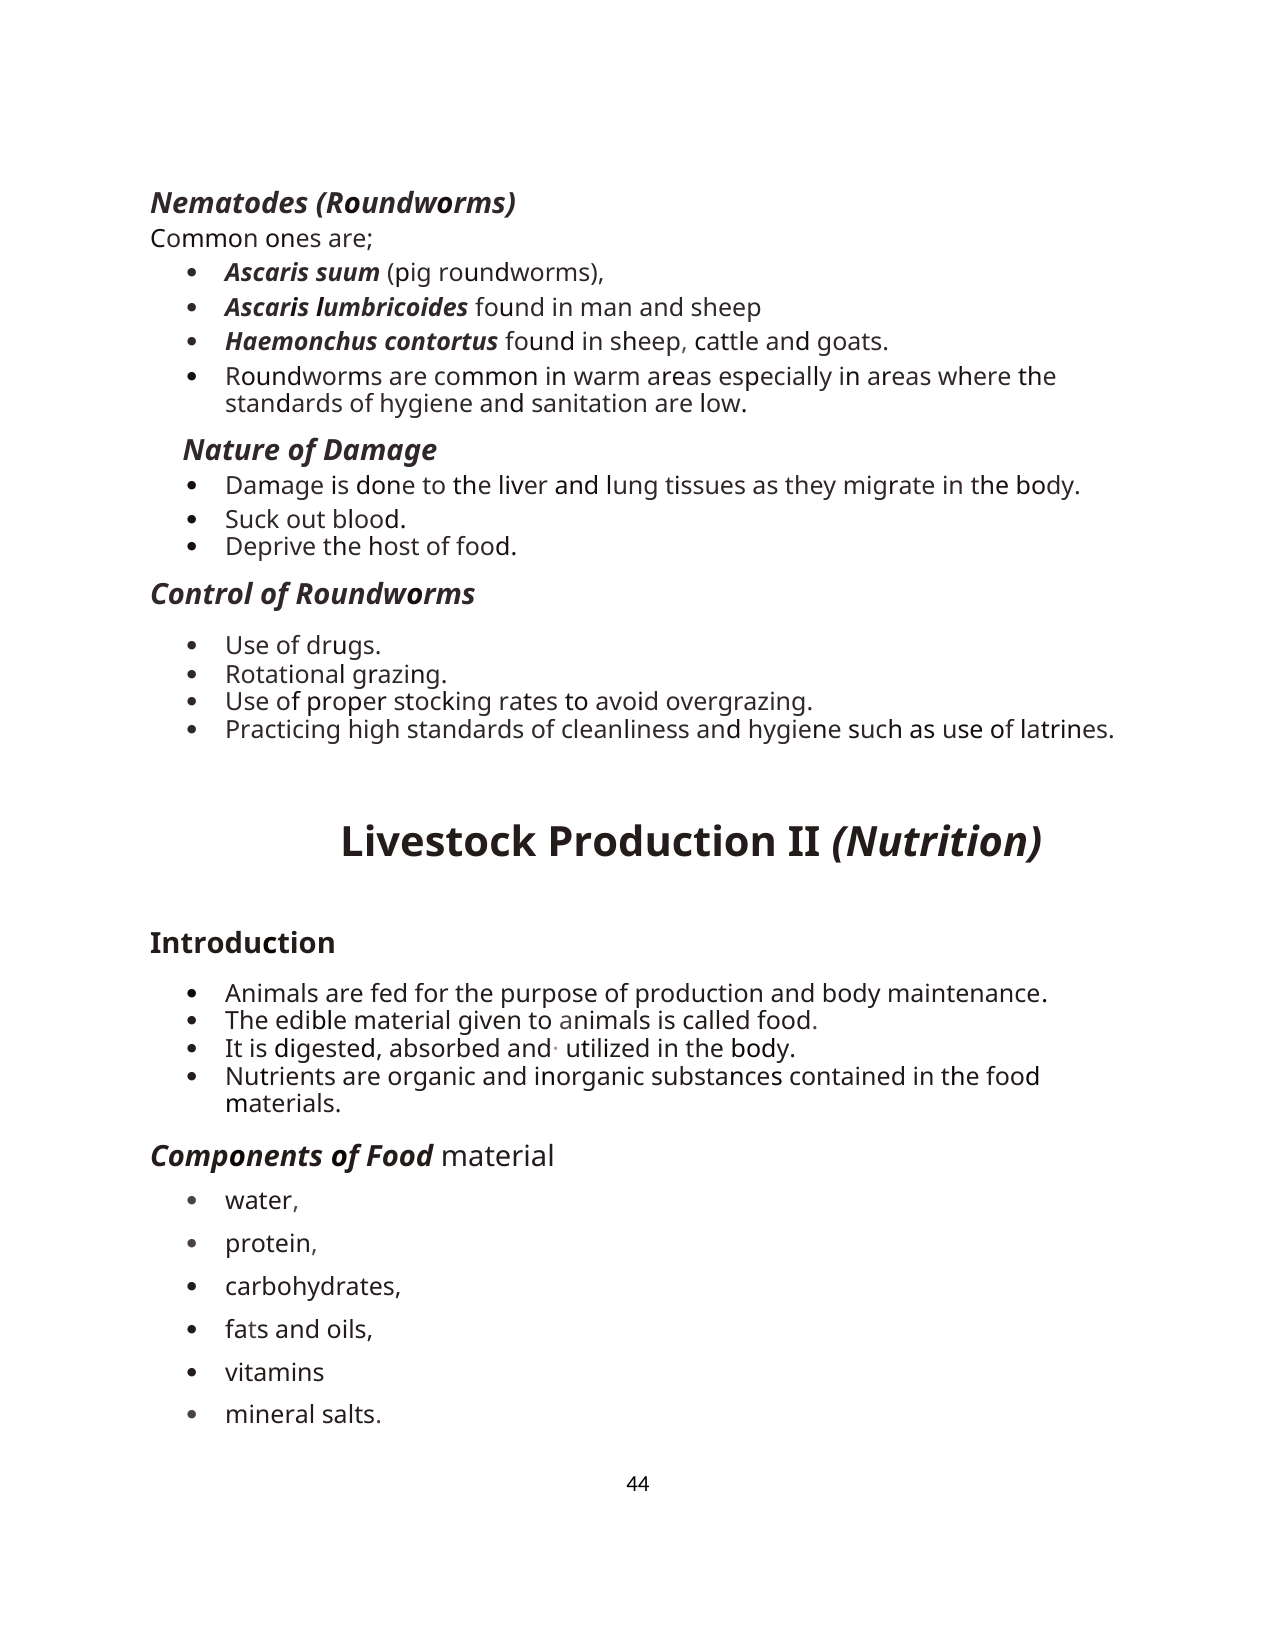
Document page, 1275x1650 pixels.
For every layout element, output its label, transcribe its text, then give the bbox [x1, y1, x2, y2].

list Nutrients are organic and inorganic substances contained in the food materials. [187, 1063, 1124, 1118]
list Deprive the host of food. [187, 534, 1122, 561]
text Control of Roundworms [150, 576, 953, 611]
text Nature of Damage [150, 442, 309, 465]
text Nematodes (Roundworms) [508, 193, 1125, 218]
text Components of Food material [150, 1146, 353, 1172]
text Livestock Production II (Nutrition) [262, 815, 1124, 867]
list water, [187, 1187, 1122, 1215]
text Introduction [150, 933, 1125, 959]
list protein, [187, 1230, 1122, 1258]
list Roundworms are common in warm areas especially in areas where the standards of hygiene and sanitation are low. [187, 363, 1125, 418]
list mineral salts. [187, 1402, 1122, 1429]
text Common ones are; [150, 225, 1125, 253]
list It is digested, absorbed and· utilized in the body. [187, 1035, 1122, 1063]
list Suck out blood. [187, 507, 1122, 534]
list Use of proper stocking rates to avoid overgrazing. [187, 689, 1122, 716]
list vitamins [187, 1359, 1122, 1386]
text Nematodes (Roundworms) [150, 193, 322, 218]
text Components of Food material [350, 1146, 1125, 1172]
list Ascaris suum (pig roundworms), [187, 260, 1125, 287]
list Animals are fed for the purpose of production and body maintenance. [187, 980, 1124, 1008]
list Use of drugs. [187, 626, 953, 662]
text Nature of Damage [308, 442, 1122, 465]
list fats and oils, [187, 1316, 1122, 1343]
text Nematodes (Roundworms) [320, 193, 511, 218]
list Damage is done to the liver and lung tissues as they migrate in the body. [187, 472, 1122, 499]
list Practicing high standards of cleanliness and hygiene such as use of latrines. [187, 717, 1122, 744]
list Rotational grazing. [187, 662, 1122, 689]
list carbohydrates, [187, 1273, 1122, 1301]
list Haemonchus contortus found in sheep, cattle and goats. [187, 329, 1125, 356]
list Ascaris lumbricoides found in man and sheep [187, 294, 1125, 322]
list The edible material given to animals is called food. [187, 1008, 1122, 1035]
